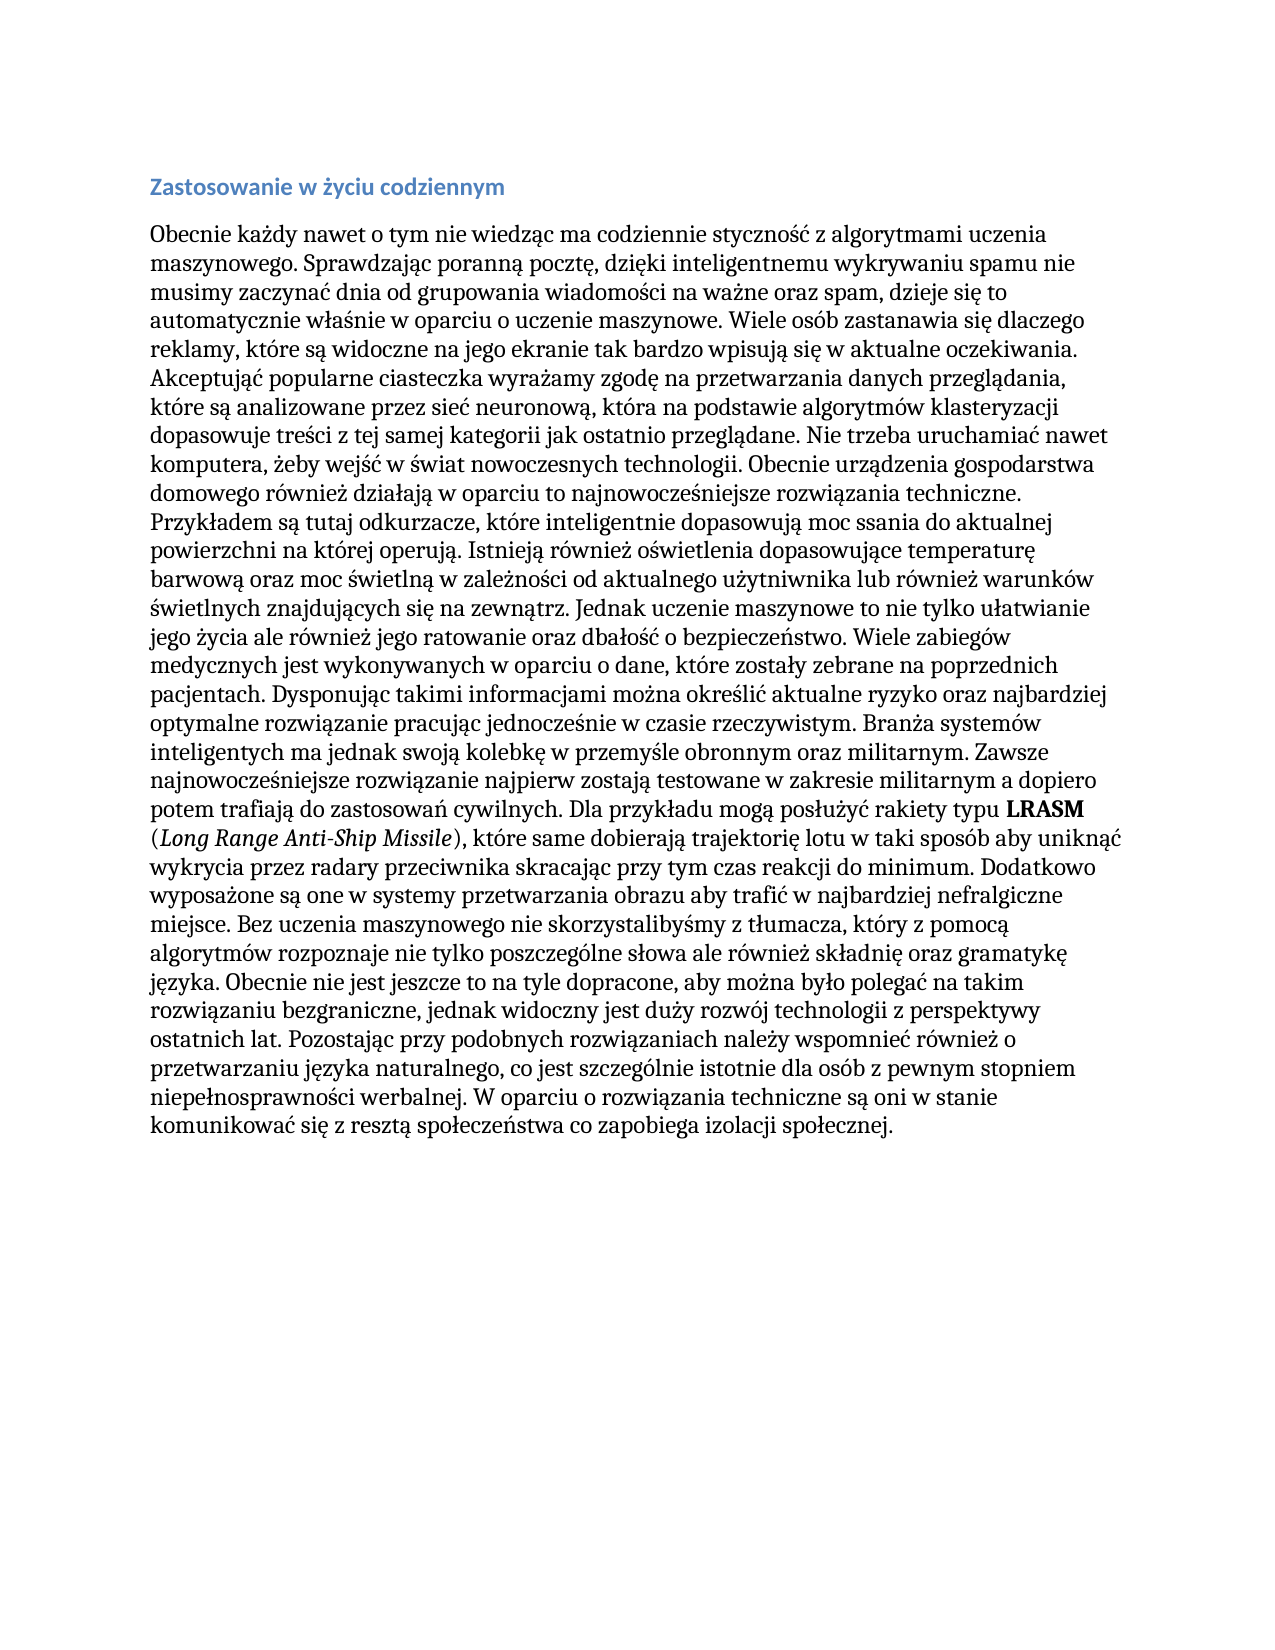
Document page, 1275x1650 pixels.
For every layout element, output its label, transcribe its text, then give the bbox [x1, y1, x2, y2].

text Obecnie każdy nawet o tym nie wiedząc ma codziennie styczność z algorytmami uczenia maszynowego. Sprawdzając poranną pocztę, dzięki inteligentnemu wykrywaniu spamu nie musimy zaczynać dnia od grupowania wiadomości na ważne oraz spam, dzieje się to automatycznie właśnie w oparciu o uczenie maszynowe. Wiele osób zastanawia się dlaczego reklamy, które są widoczne na jego ekranie tak bardzo wpisują się w aktualne oczekiwania. Akceptująć popularne ciasteczka wyrażamy zgodę na przetwarzania danych przeglądania, które są analizowane przez sieć neuronową, która na podstawie algorytmów klasteryzacji dopasowuje treści z tej samej kategorii jak ostatnio przeglądane. Nie trzeba uruchamiać nawet komputera, żeby wejść w świat nowoczesnych technologii. Obecnie urządzenia gospodarstwa domowego również działają w oparciu to najnowocześniejsze rozwiązania techniczne. Przykładem są tutaj odkurzacze, które inteligentnie dopasowują moc ssania do aktualnej powierzchni na której operują. Istnieją również oświetlenia dopasowujące temperaturę barwową oraz moc świetlną w zależności od aktualnego użytniwnika lub również warunków świetlnych znajdujących się na zewnątrz. Jednak uczenie maszynowe to nie tylko ułatwianie jego życia ale również jego ratowanie oraz dbałość o bezpieczeństwo. Wiele zabiegów medycznych jest wykonywanych w oparciu o dane, które zostały zebrane na poprzednich pacjentach. Dysponując takimi informacjami można określić aktualne ryzyko oraz najbardziej optymalne rozwiązanie pracując jednocześnie w czasie rzeczywistym. Branża systemów inteligentych ma jednak swoją kolebkę w przemyśle obronnym oraz militarnym. Zawsze najnowocześniejsze rozwiązanie najpierw zostają testowane w zakresie militarnym a dopiero potem trafiają do zastosowań cywilnych. Dla przykładu mogą posłużyć rakiety typu LRASM (Long Range Anti-Ship Missile), które same dobierają trajektorię lotu w taki sposób aby uniknąć wykrycia przez radary przeciwnika skracając przy tym czas reakcji do minimum. Dodatkowo wyposażone są one w systemy przetwarzania obrazu aby trafić w najbardziej nefralgiczne miejsce. Bez uczenia maszynowego nie skorzystalibyśmy z tłumacza, który z pomocą algorytmów rozpoznaje nie tylko poszczególne słowa ale również składnię oraz gramatykę języka. Obecnie nie jest jeszcze to na tyle dopracone, aby można było polegać na takim rozwiązaniu bezgraniczne, jednak widoczny jest duży rozwój technologii z perspektywy ostatnich lat. Pozostając przy podobnych rozwiązaniach należy wspomnieć również o przetwarzaniu języka naturalnego, co jest szczególnie istotnie dla osób z pewnym stopniem niepełnosprawności werbalnej. W oparciu o rozwiązania techniczne są oni w stanie komunikować się z resztą społeczeństwa co zapobiega izolacji społecznej. [150, 220, 1125, 1140]
subtitle Zastosowanie w życiu codziennym [150, 171, 1125, 201]
